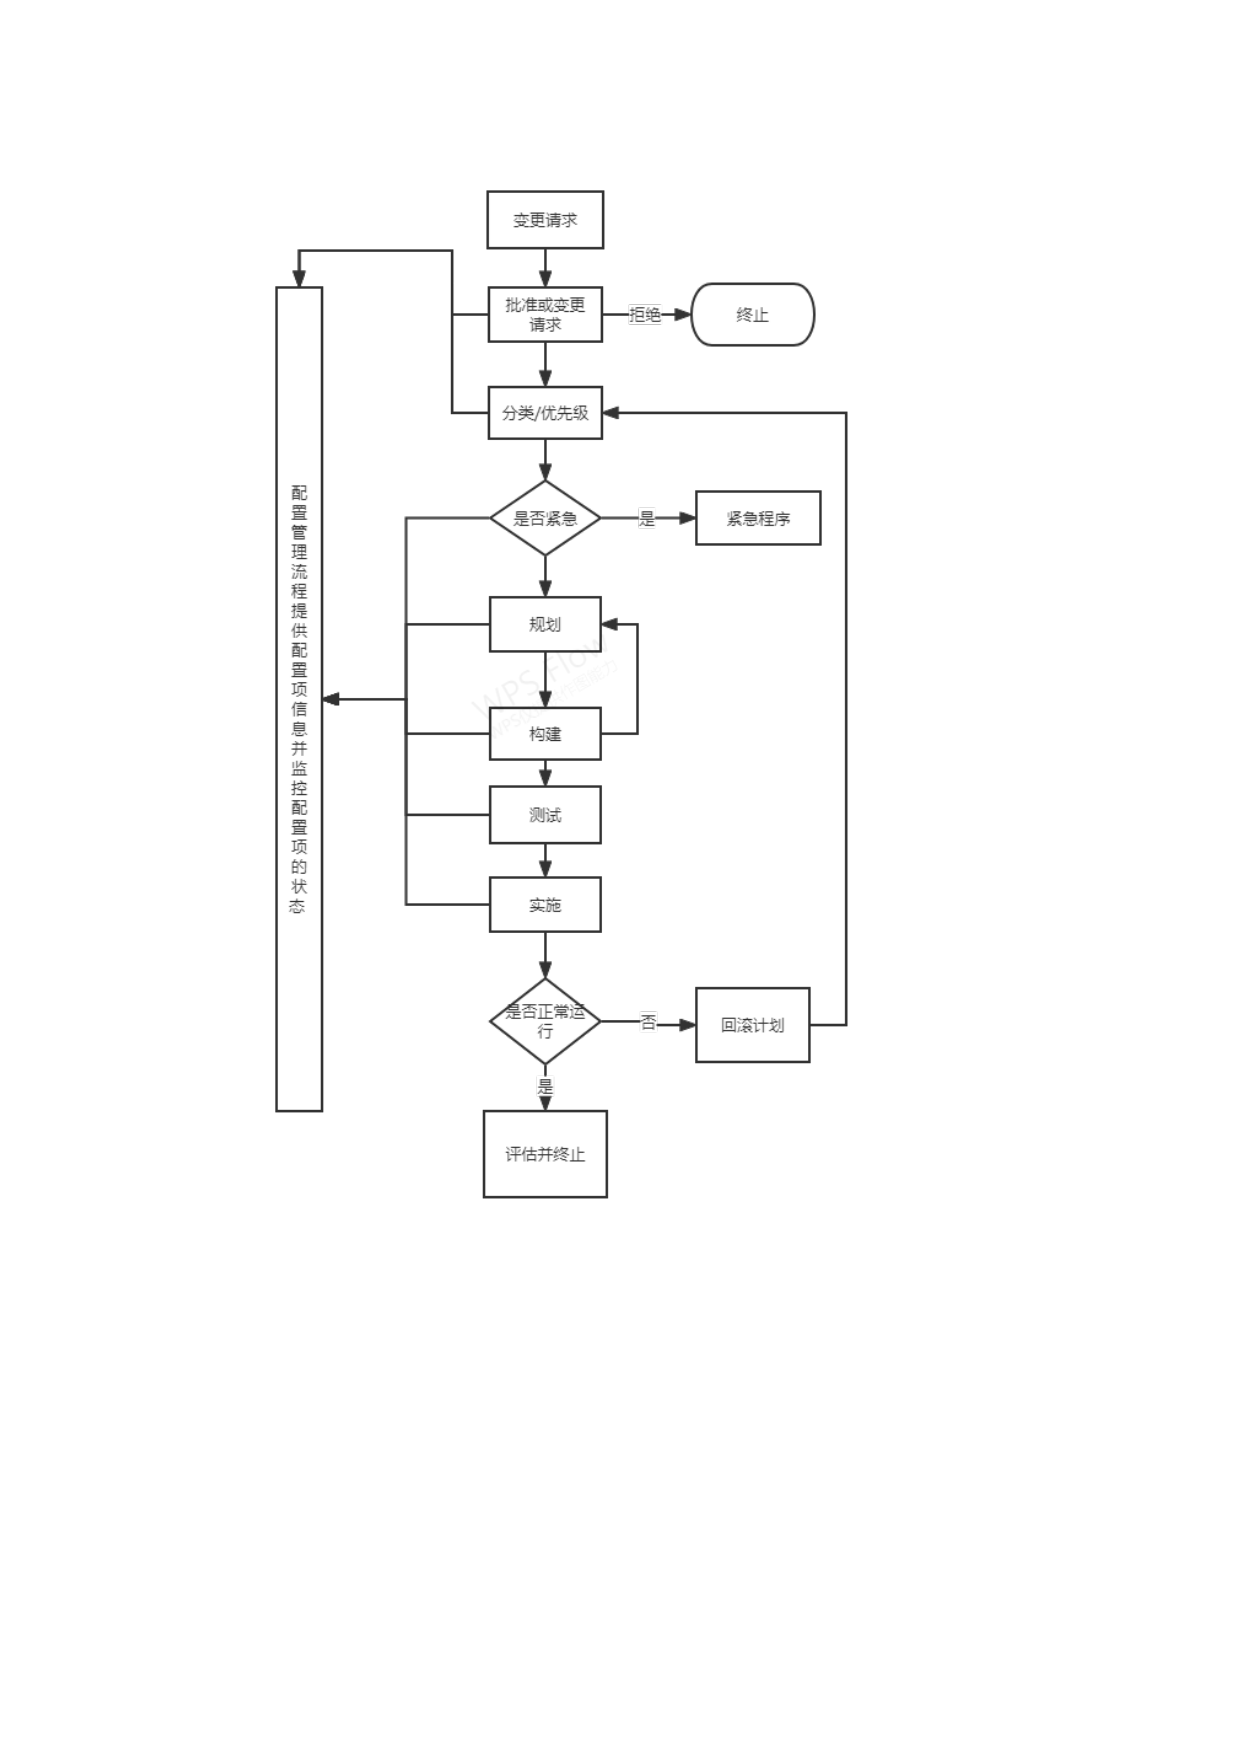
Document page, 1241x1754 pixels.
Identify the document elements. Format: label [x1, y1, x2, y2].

picture [246, 162, 877, 1228]
